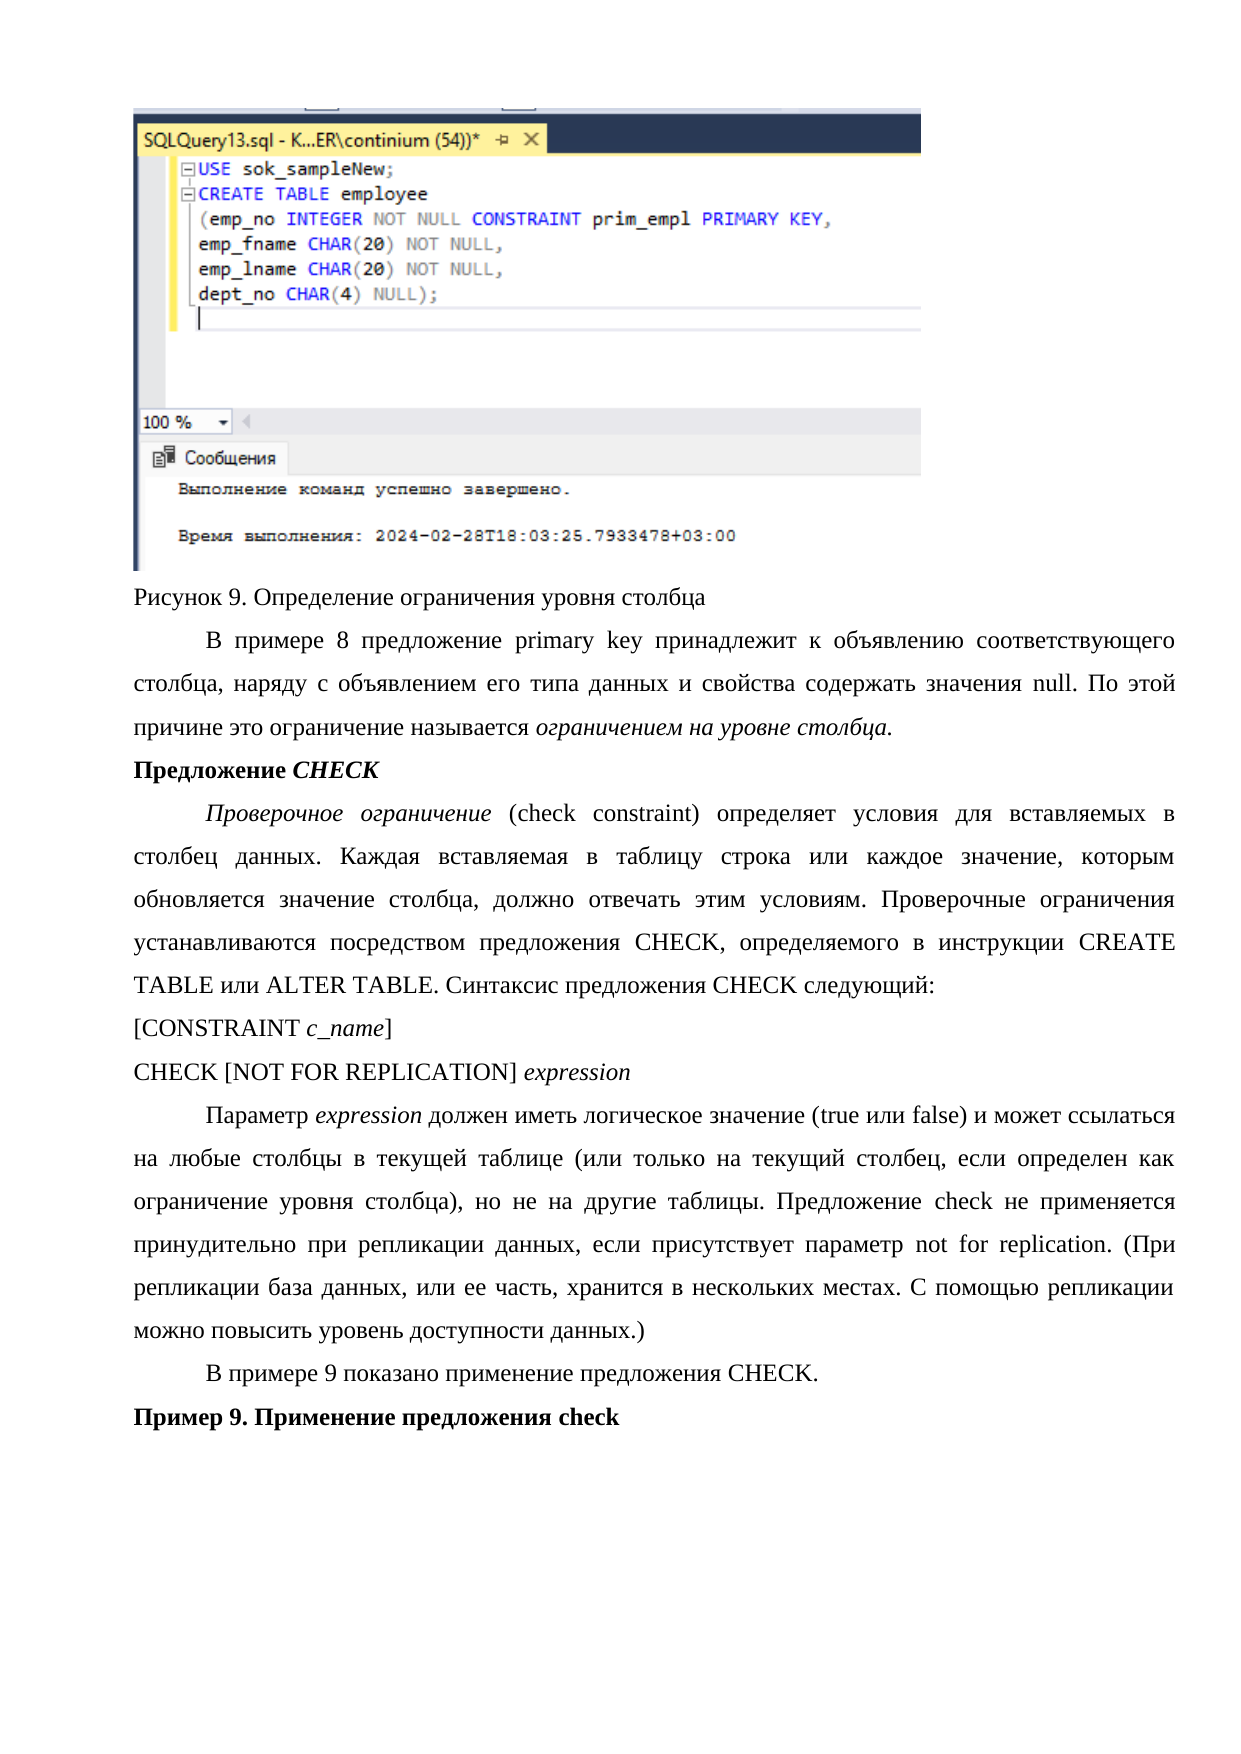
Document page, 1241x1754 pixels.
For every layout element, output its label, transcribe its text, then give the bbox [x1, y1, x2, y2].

text В примере 9 показано применение предложения CHECK. [133, 1358, 1176, 1387]
text Предложение CHECK [133, 755, 1176, 783]
text В примере 8 предложение primary key принадлежит к объявлению соответствующего столбца, наряду с объявлением его типа данных и свойства содержать значения null. По этой причине это ограничение называется ограничением на уровне столбца. [133, 625, 1176, 740]
text Рисунок 9. Определение ограничения уровня столбца [133, 582, 1176, 611]
text Проверочное ограничение (check constraint) определяет условия для вставляемых в столбец данных. Каждая вставляемая в таблицу строка или каждое значение, которым обновляется значение столбца, должно отвечать этим условиям. Проверочные ограничения устанавливаются посредством предложения CHECK, определяемого в инструкции CREATE TABLE или ALTER TABLE. Синтаксис предложения CHECK следующий: [133, 798, 1176, 999]
picture [133, 108, 921, 571]
text CHECK [NOT FOR REPLICATION] expression [133, 1057, 1176, 1085]
text Пример 9. Применение предложения check [133, 1402, 1176, 1430]
text Параметр expression должен иметь логическое значение (true или false) и может ссылаться на любые столбцы в текущей таблице (или только на текущий столбец, если определен как ограничение уровня столбца), но не на другие таблицы. Предложение check не применяется принудительно при репликации данных, если присутствует параметр not for replication. (При репликации база данных, или ее часть, хранится в нескольких местах. С помощью репликации можно повысить уровень доступности данных.) [133, 1100, 1176, 1344]
text [CONSTRAINT c_name] [133, 1013, 1176, 1042]
